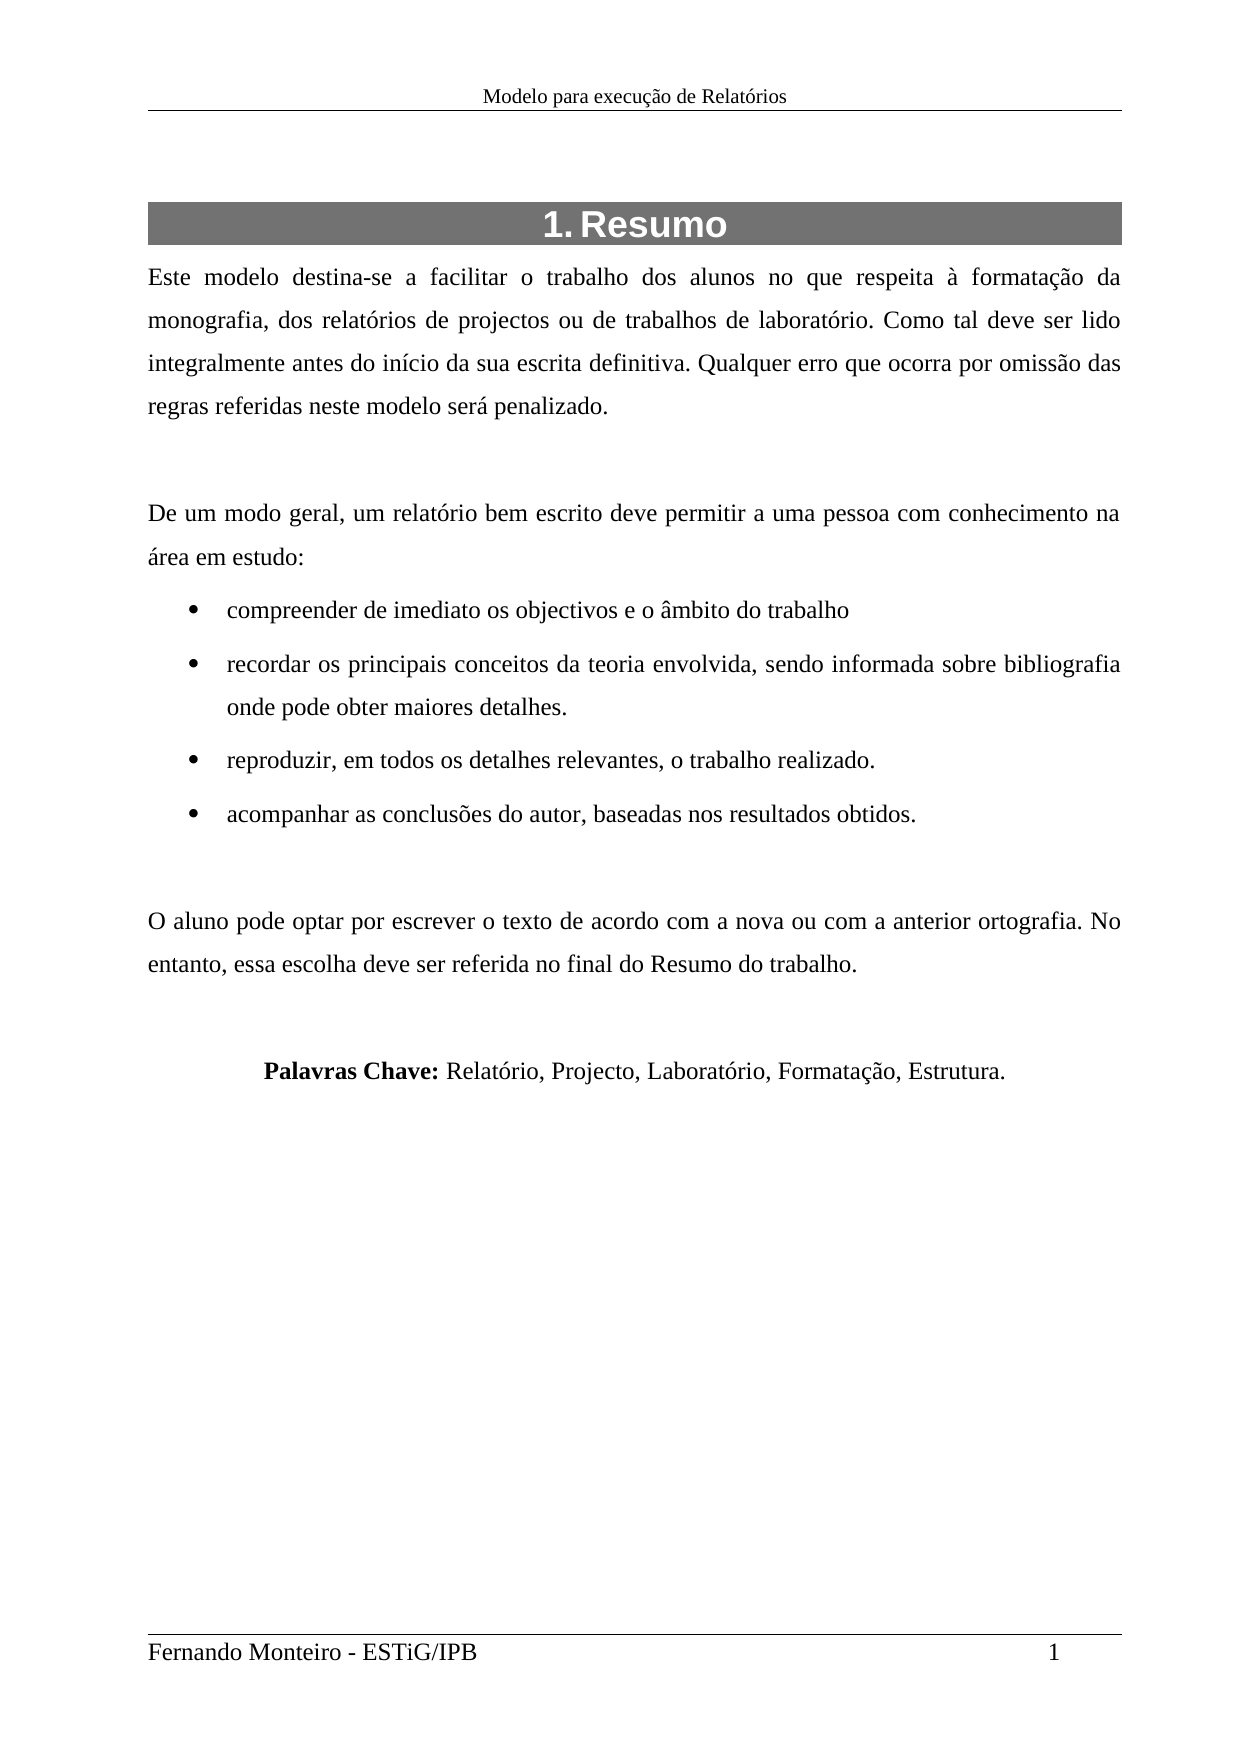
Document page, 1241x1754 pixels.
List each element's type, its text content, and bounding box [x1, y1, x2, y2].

list compreender de imediato os objectivos e o âmbito do trabalho [189, 595, 1122, 624]
subtitle Resumo [148, 202, 1122, 245]
text Este modelo destina-se a facilitar o trabalho dos alunos no que respeita à formatação da monografia, dos relatórios de projectos ou de trabalhos de laboratório. Como tal deve ser lido integralmente antes do início da sua escrita definitiva. Qualquer erro que ocorra por omissão das regras referidas neste modelo será penalizado. [148, 262, 1122, 420]
text De um modo geral, um relatório bem escrito deve permitir a uma pessoa com conhecimento na área em estudo: [148, 498, 1122, 570]
text Palavras Chave: Relatório, Projecto, Laboratório, Formatação, Estrutura. [148, 1056, 1122, 1085]
list acompanhar as conclusões do autor, baseadas nos resultados obtidos. [189, 799, 1122, 828]
list reproduzir, em todos os detalhes relevantes, o trabalho realizado. [189, 745, 1122, 774]
text O aluno pode optar por escrever o texto de acordo com a nova ou com a anterior ortografia. No entanto, essa escolha deve ser referida no final do Resumo do trabalho. [148, 906, 1122, 978]
list recordar os principais conceitos da teoria envolvida, sendo informada sobre bibliografia onde pode obter maiores detalhes. [189, 649, 1122, 721]
